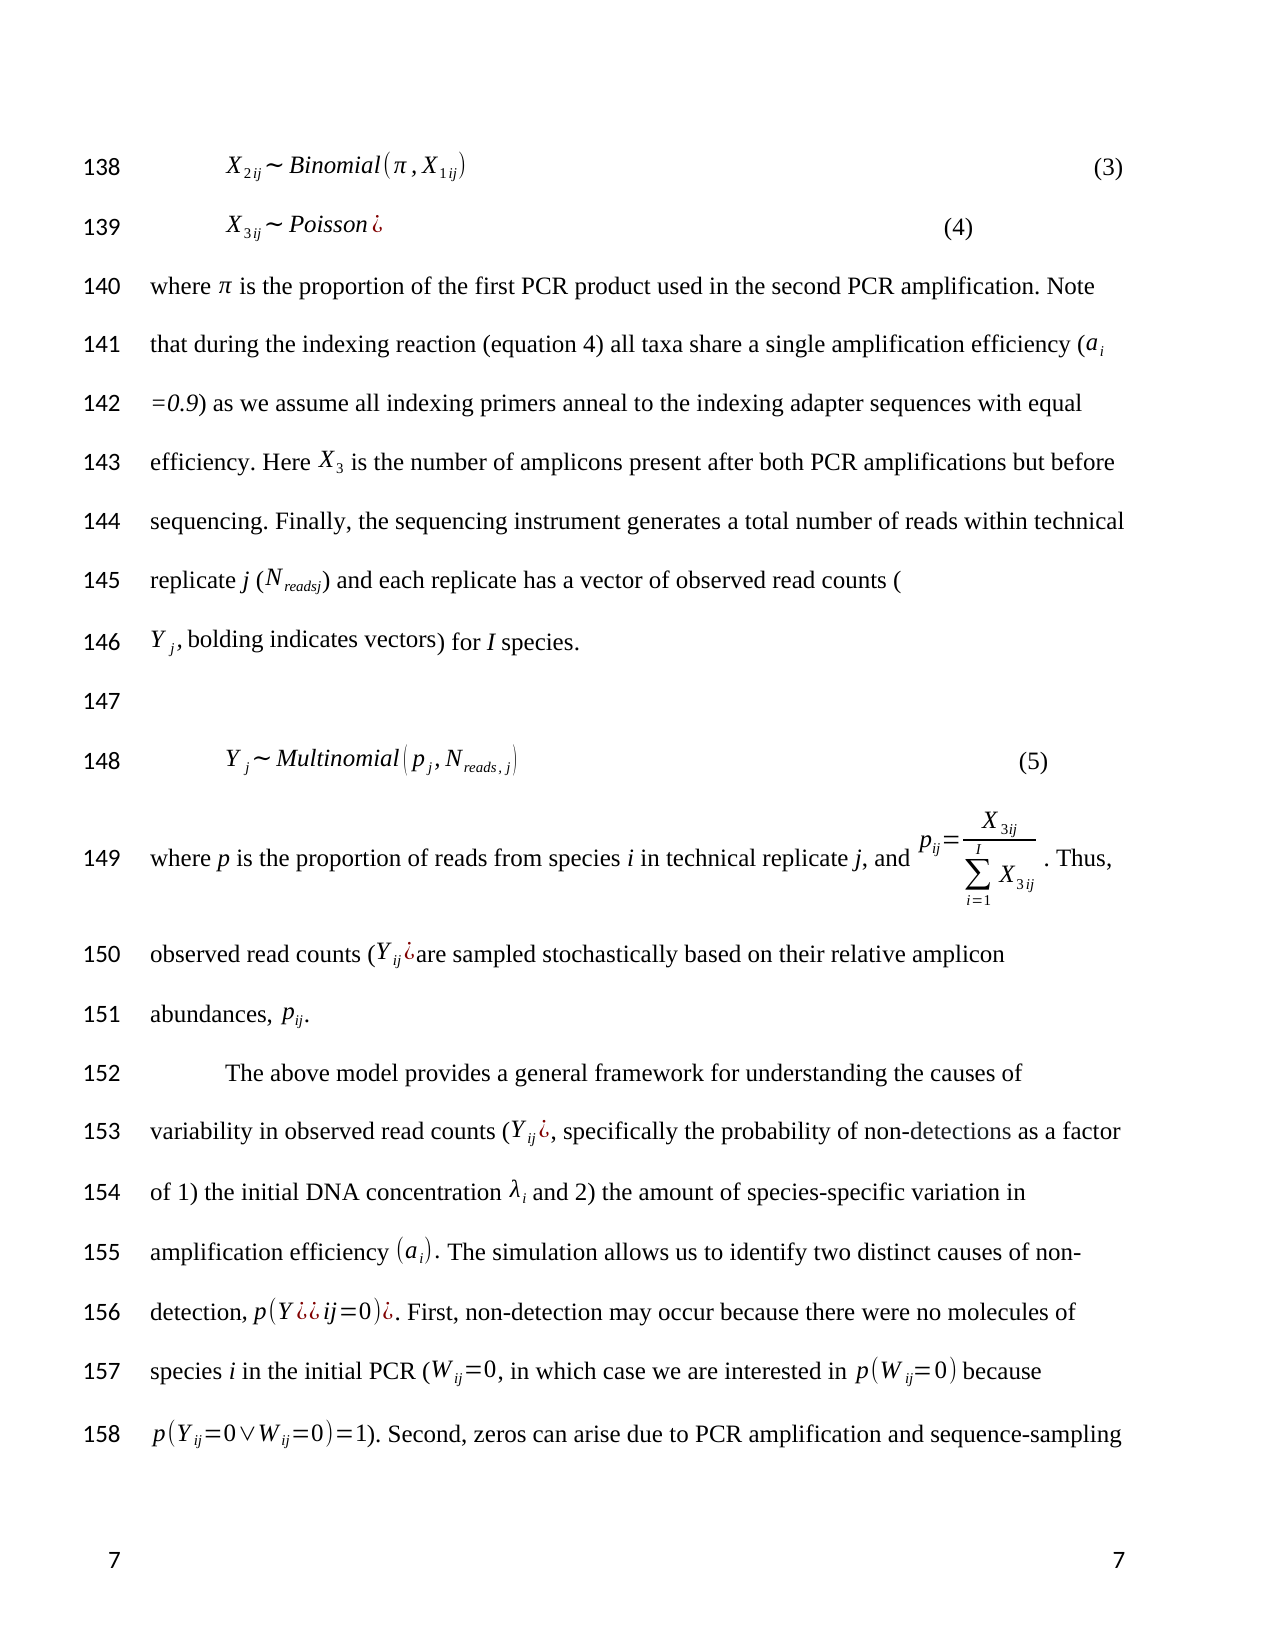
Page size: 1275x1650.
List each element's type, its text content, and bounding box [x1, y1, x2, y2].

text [150, 1058, 1125, 1449]
text (3) [150, 150, 1124, 182]
text (5) [150, 743, 1125, 778]
text where is the proportion of the first PCR product used in the second PCR amplification. Note that during the indexing reaction (equation 4) all taxa share a single amplification efficiency (=0.9) as we assume all indexing primers anneal to the indexing adapter sequences with equal efficiency. Here is the number of amplicons present after both PCR amplifications but before sequencing. Finally, the sequencing instrument generates a total number of reads within technical replicate j () and each replicate has a vector of observed read counts () for I species. [150, 271, 1125, 657]
text where p is the proportion of reads from species i in technical replicate j, and . Thus, observed read counts (are sampled stochastically based on their relative amplicon abundances, . [150, 806, 1125, 1029]
text (4) [150, 211, 1124, 242]
